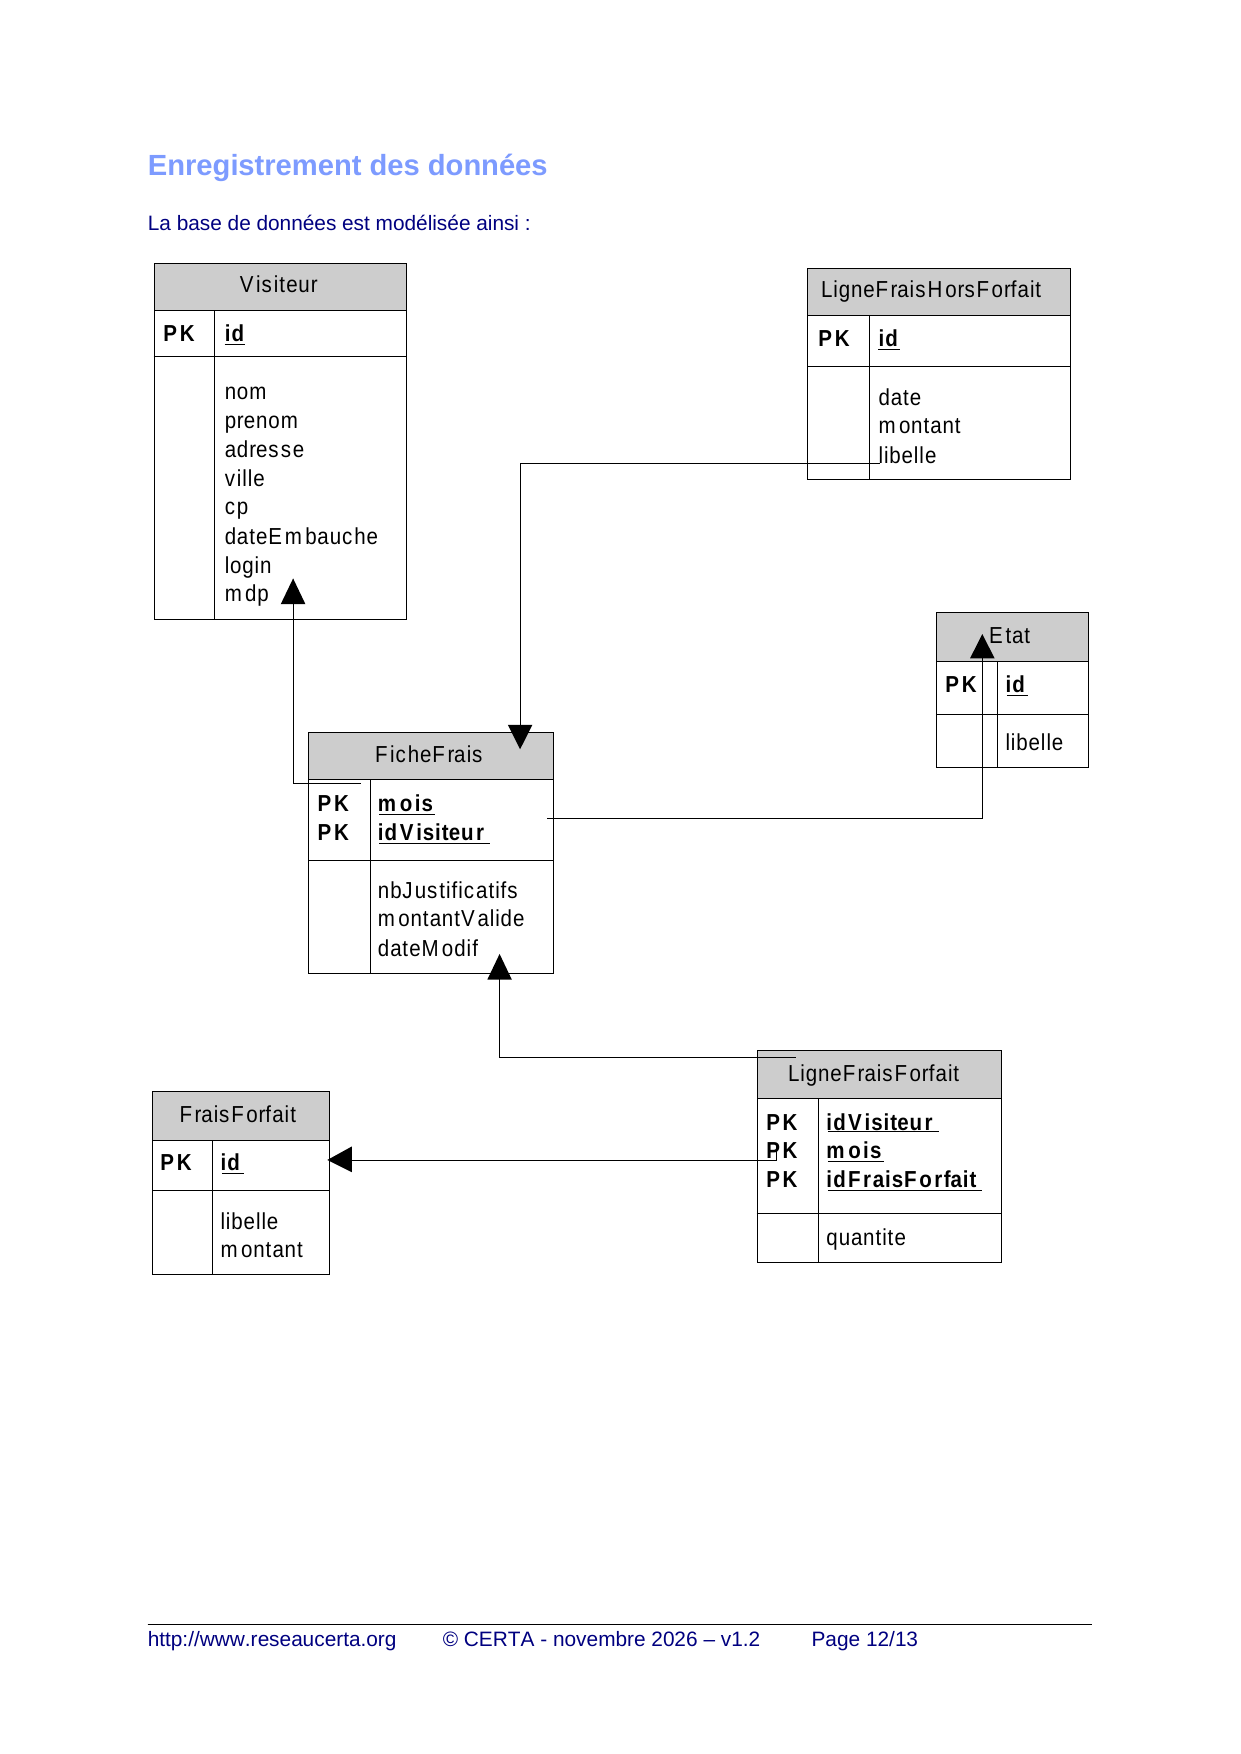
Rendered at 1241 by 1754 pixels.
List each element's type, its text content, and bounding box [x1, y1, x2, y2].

subtitle Enregistrement des données [148, 148, 1092, 181]
text La base de données est modélisée ainsi : [148, 211, 1092, 234]
